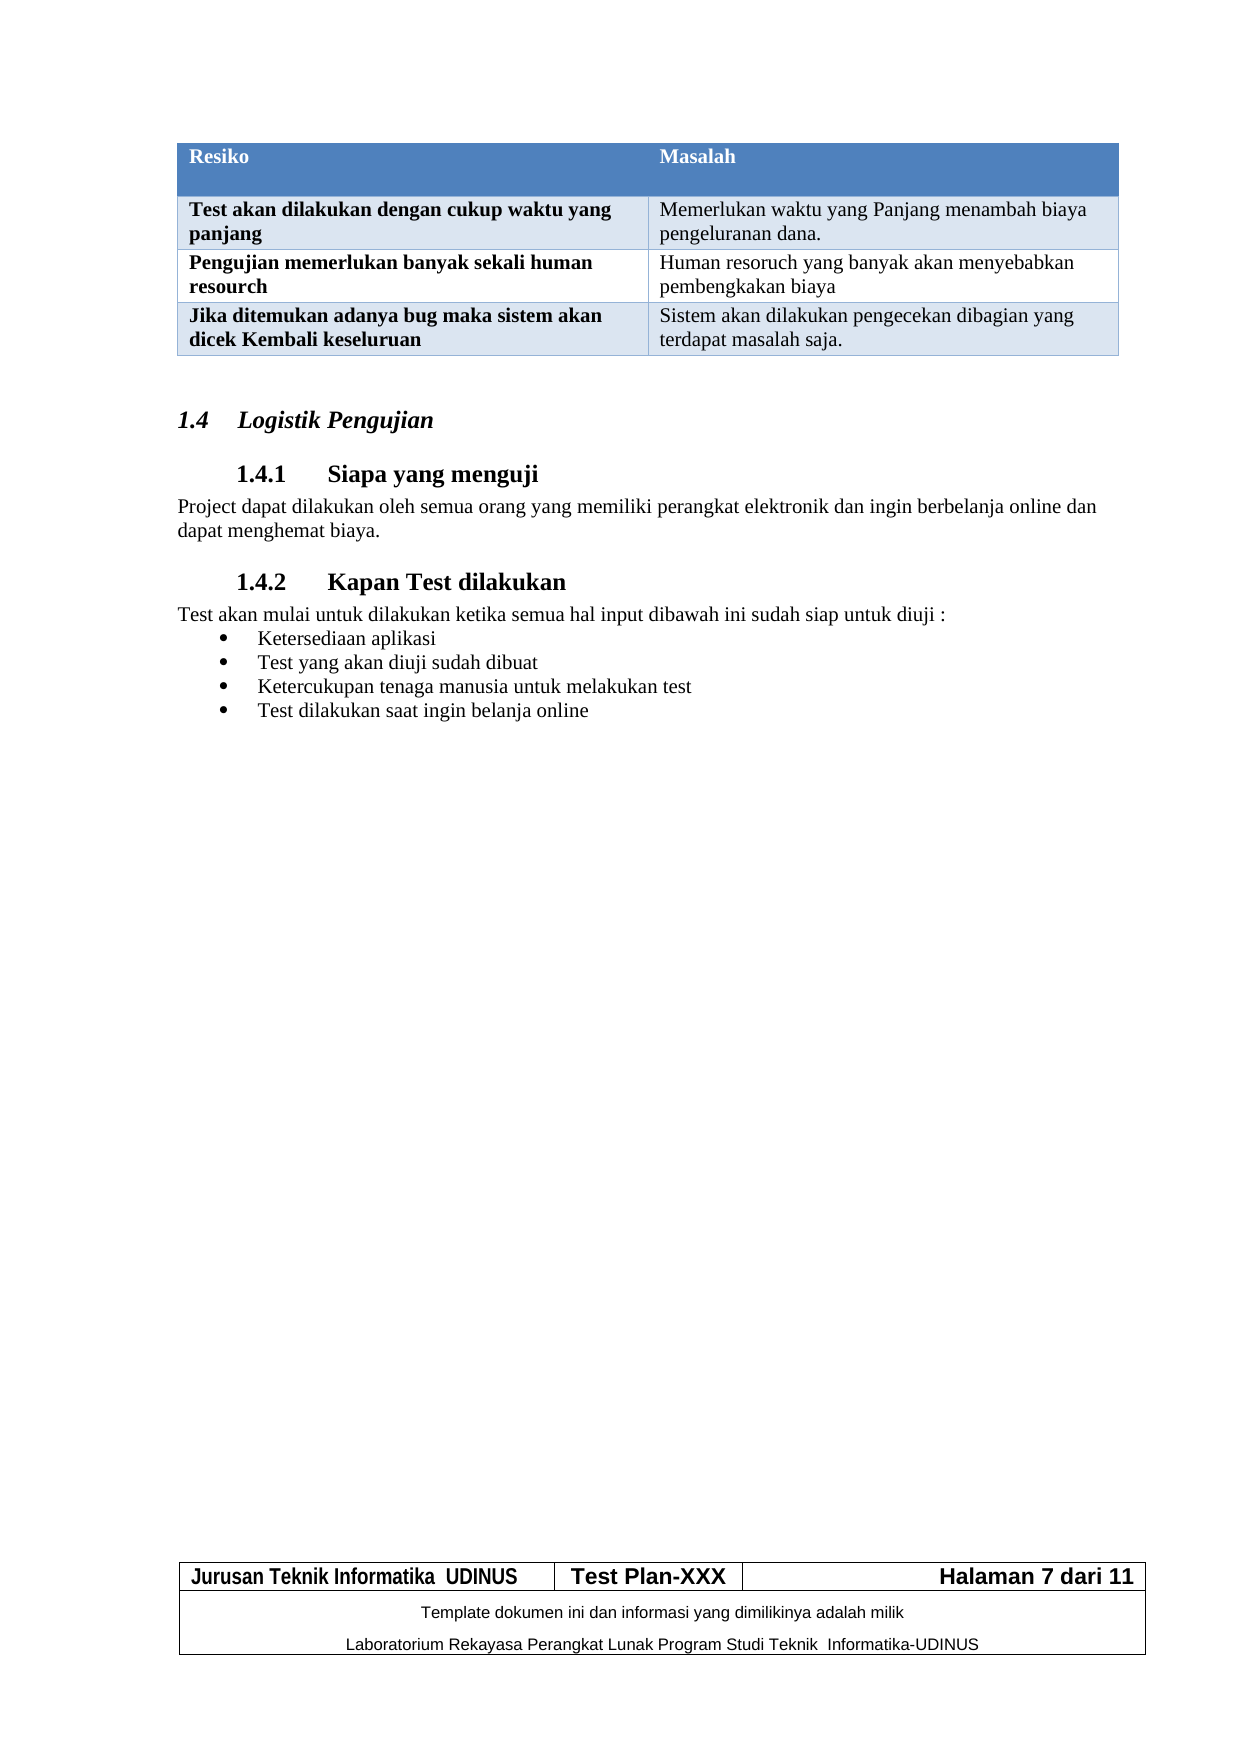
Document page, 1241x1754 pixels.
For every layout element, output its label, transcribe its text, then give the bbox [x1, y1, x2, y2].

table_cell Memerlukan waktu yang Panjang menambah biaya pengeluranan dana. [649, 197, 1118, 249]
subtitle Siapa yang menguji [236, 459, 1121, 487]
subtitle Logistik Pengujian [177, 405, 1121, 434]
table_header Resiko [178, 144, 648, 196]
table_header Masalah [649, 144, 1118, 196]
list Ketercukupan tenaga manusia untuk melakukan test [220, 674, 1121, 698]
list Ketersediaan aplikasi [220, 626, 1121, 650]
table_cell Test akan dilakukan dengan cukup waktu yang panjang [178, 197, 648, 249]
table_cell Sistem akan dilakukan pengecekan dibagian yang terdapat masalah saja. [649, 303, 1118, 355]
table_cell Human resoruch yang banyak akan menyebabkan pembengkakan biaya [649, 250, 1118, 302]
text Test akan mulai untuk dilakukan ketika semua hal input dibawah ini sudah siap untuk diuji : [177, 602, 1121, 626]
subtitle Kapan Test dilakukan [236, 567, 1121, 596]
text Project dapat dilakukan oleh semua orang yang memiliki perangkat elektronik dan ingin berbelanja online dan dapat menghemat biaya. [177, 494, 1121, 542]
list Test yang akan diuji sudah dibuat [220, 650, 1121, 674]
table_cell Pengujian memerlukan banyak sekali human resourch [178, 250, 648, 302]
table_cell Jika ditemukan adanya bug maka sistem akan dicek Kembali keseluruan [178, 303, 648, 355]
list Test dilakukan saat ingin belanja online [220, 698, 1121, 722]
